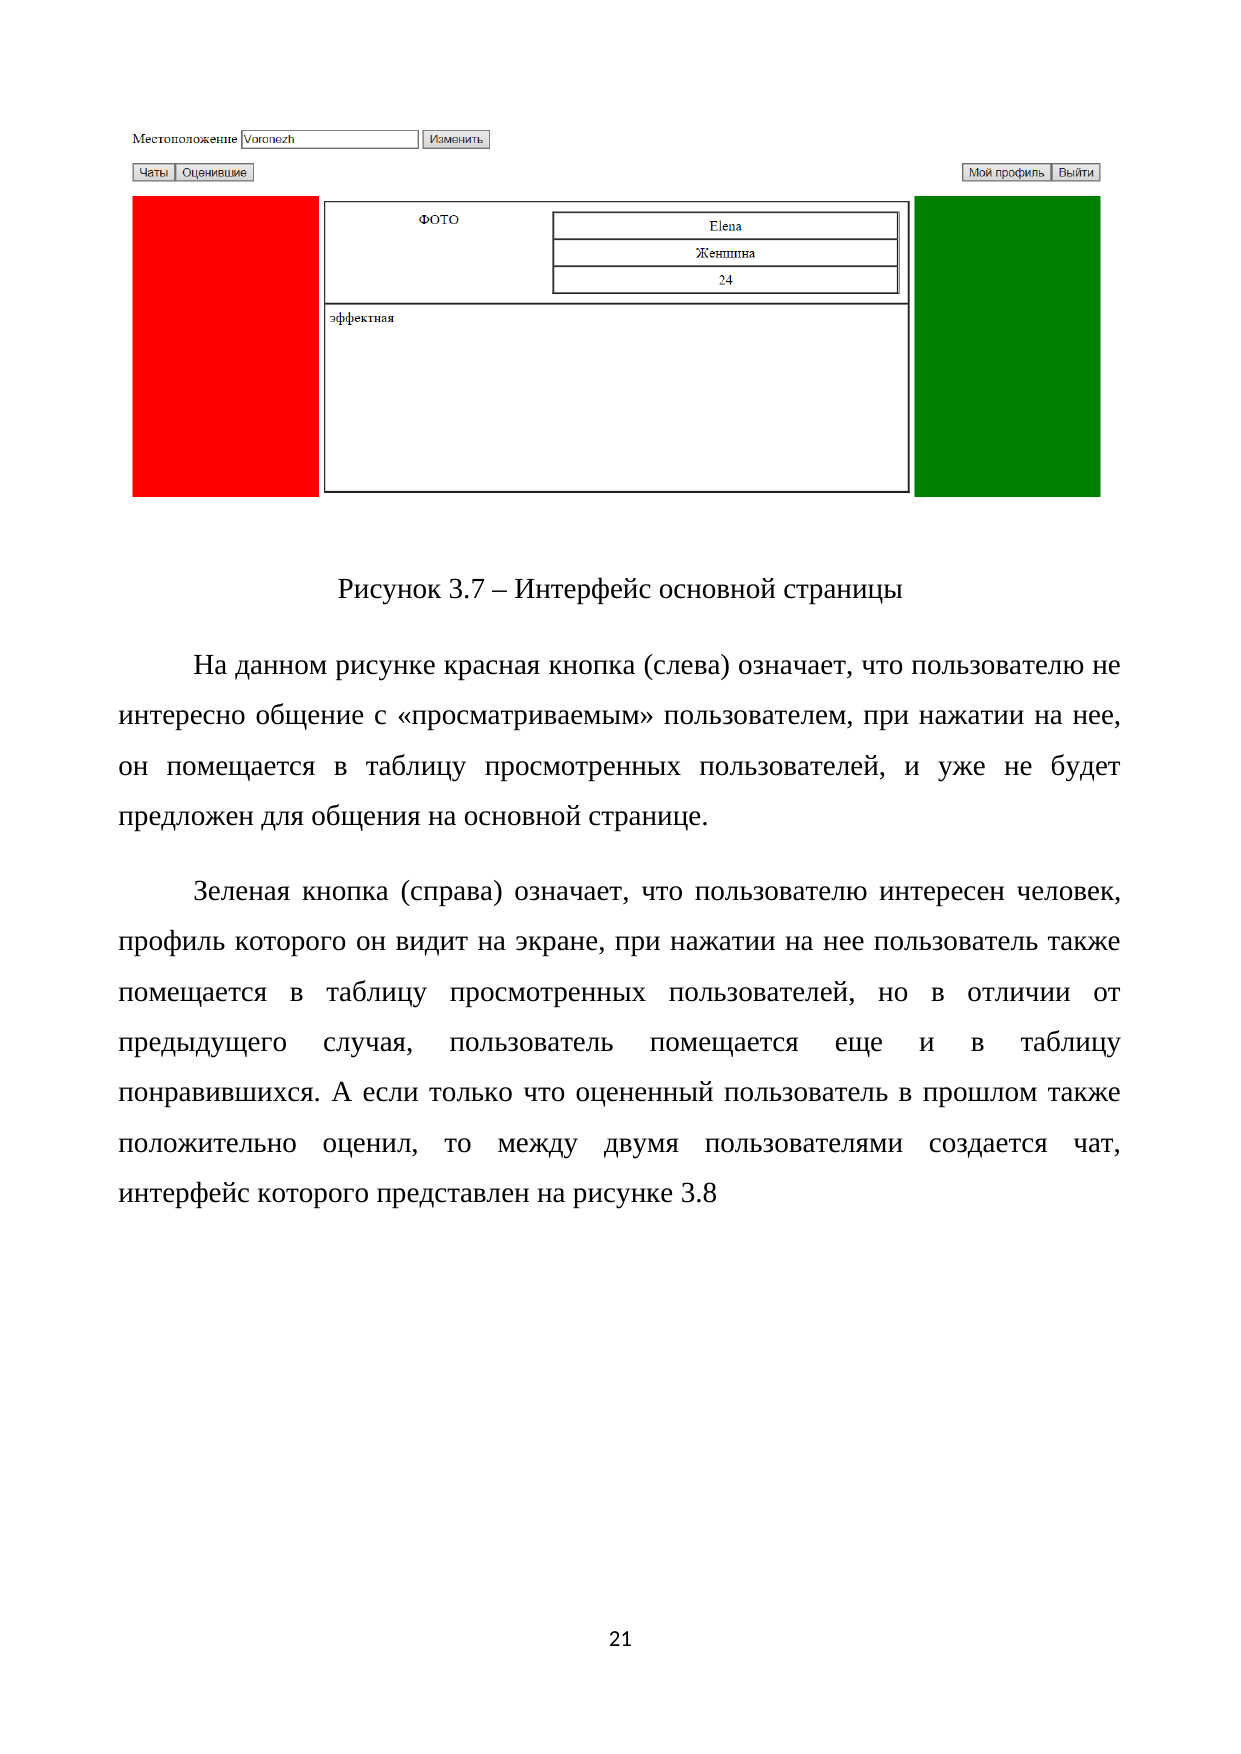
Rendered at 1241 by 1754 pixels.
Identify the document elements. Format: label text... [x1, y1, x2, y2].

picture [118, 118, 1123, 530]
text На данном рисунке красная кнопка (слева) означает, что пользователю не интересно общение с «просматриваемым» пользователем, при нажатии на нее, он помещается в таблицу просмотренных пользователей, и уже не будет предложен для общения на основной странице. [118, 647, 1122, 831]
text Зеленая кнопка (справа) означает, что пользователю интересен человек, профиль которого он видит на экране, при нажатии на нее пользователь также помещается в таблицу просмотренных пользователей, но в отличии от предыдущего случая, пользователь помещается еще и в таблицу понравившихся. А если только что оцененный пользователь в прошлом также положительно оценил, то между двумя пользователями создается чат, интерфейс которого представлен на рисунке 3.8 [118, 873, 1122, 1209]
text Рисунок 3.7 – Интерфейс основной страницы [118, 572, 1122, 605]
